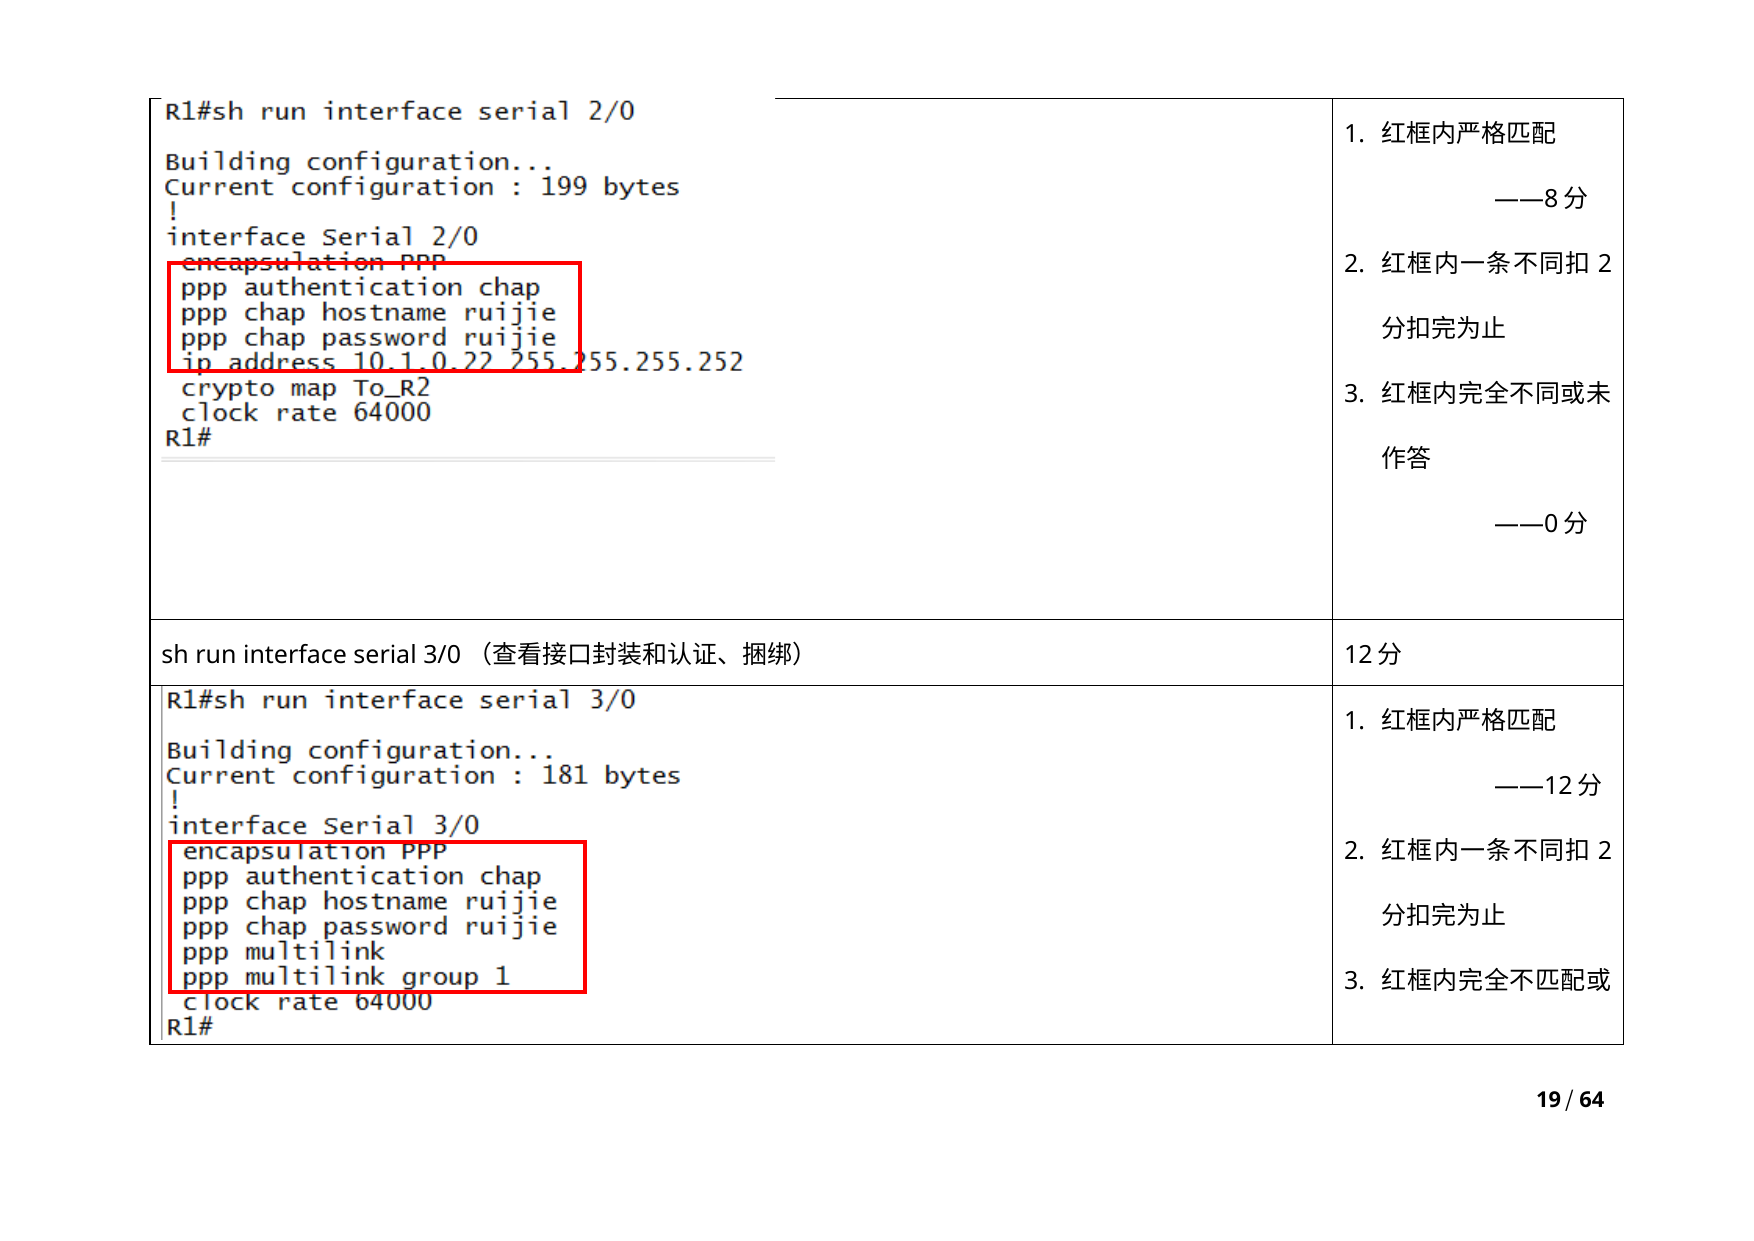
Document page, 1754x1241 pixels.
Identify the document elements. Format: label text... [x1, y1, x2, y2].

table_cell 12分 [1333, 620, 1623, 685]
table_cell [1333, 686, 1623, 1043]
table_cell [151, 686, 1332, 1043]
picture [161, 686, 694, 1040]
table_cell 红框内严格匹配 ——8分 红框内一条不同扣2分扣完为止 红框内完全不同或未作答 ——0分 [1333, 99, 1623, 619]
table_cell sh run interface serial 3/0 （查看接口封装和认证、捆绑） [151, 620, 1332, 685]
picture [161, 98, 776, 462]
table_cell [151, 99, 1332, 619]
